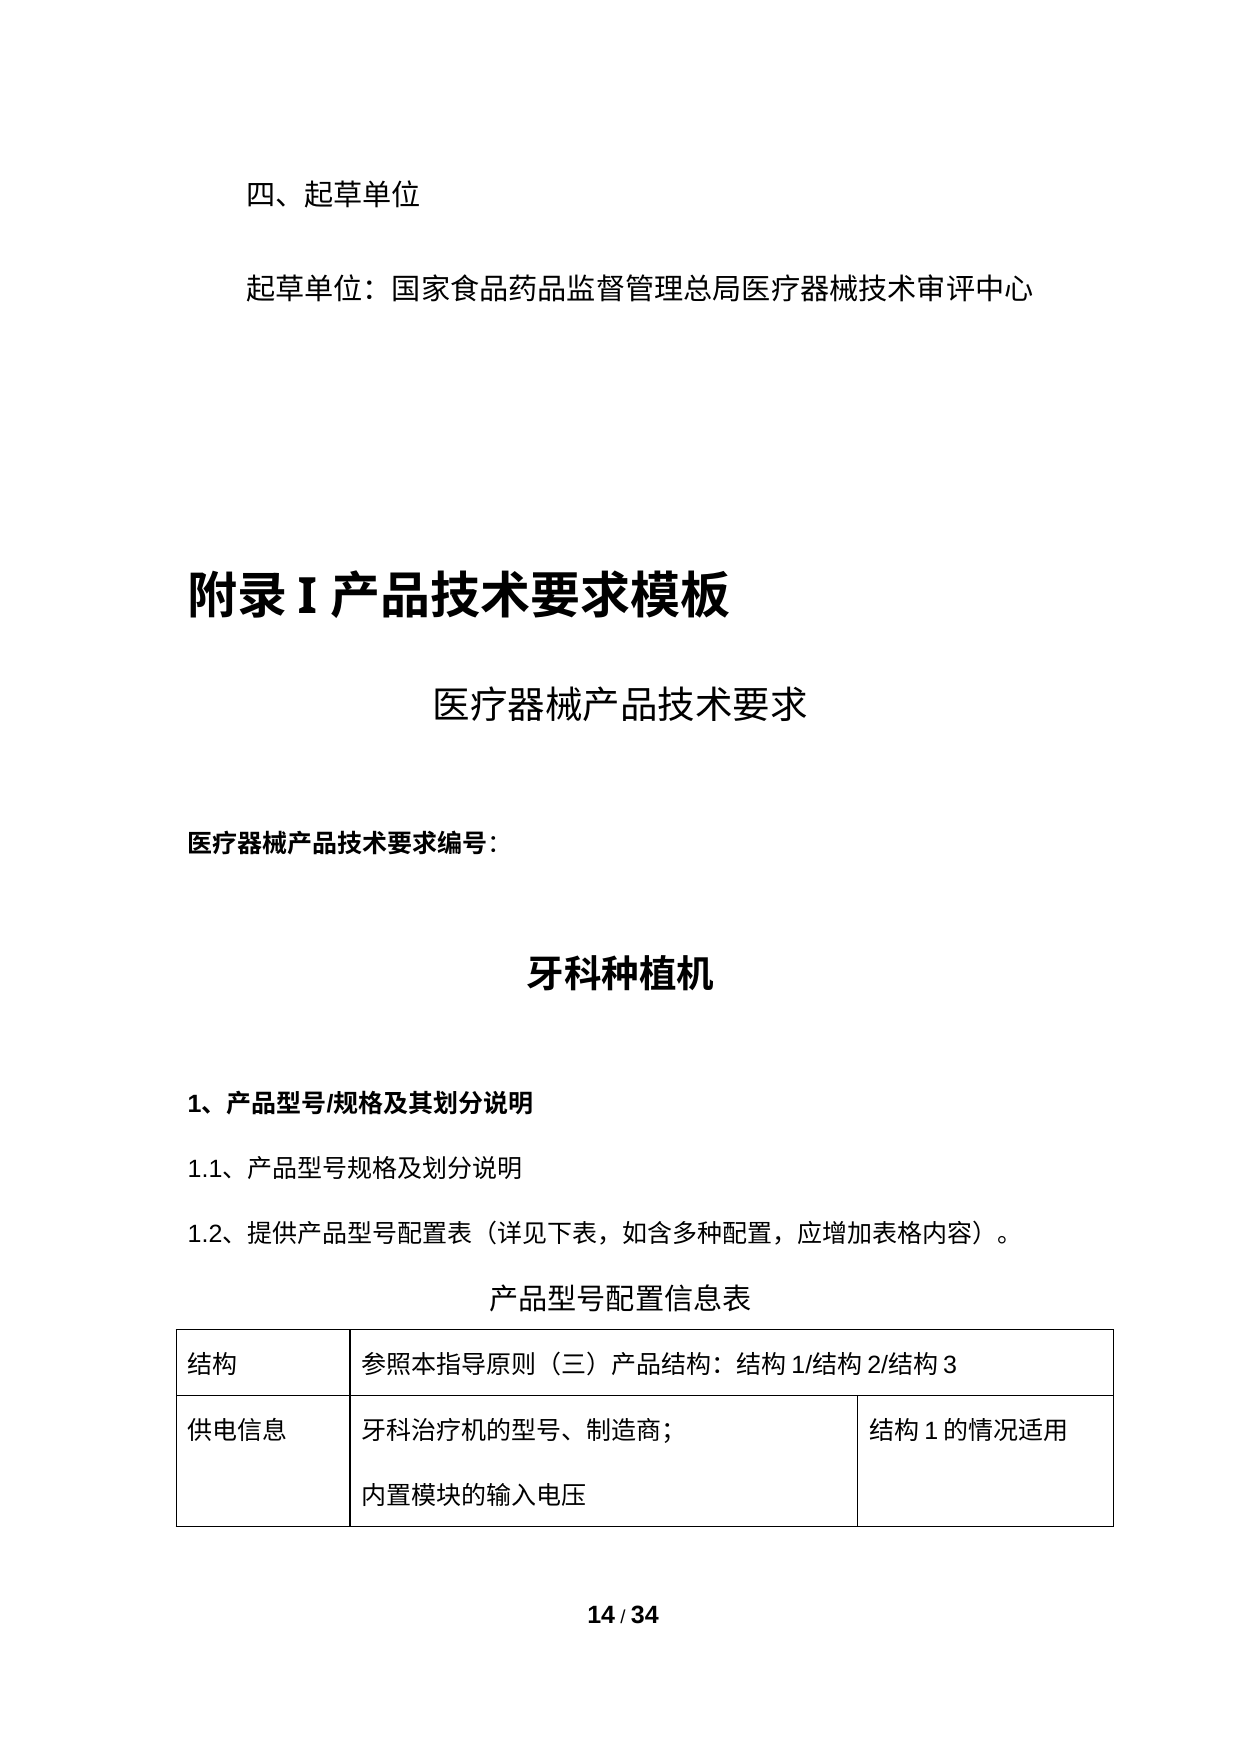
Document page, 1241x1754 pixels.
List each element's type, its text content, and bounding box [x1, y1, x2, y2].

text 医疗器械产品技术要求编号： [187, 809, 1053, 874]
text 1.2、提供产品型号配置表（详见下表，如含多种配置，应增加表格内容）。 [187, 1199, 1053, 1264]
table_cell 牙科治疗机的型号、制造商； 内置模块的输入电压 [351, 1396, 857, 1526]
text 牙科种植机 [187, 939, 1053, 1004]
table_cell 结构1的情况适用 [858, 1396, 1113, 1526]
text 1.1、产品型号规格及划分说明 [187, 1134, 1053, 1199]
text 起草单位：国家食品药品监督管理总局医疗器械技术审评中心 [187, 254, 1053, 319]
table_header 参照本指导原则（三）产品结构：结构1/结构2/结构3 [351, 1330, 1113, 1395]
text 医疗器械产品技术要求 [187, 670, 1053, 735]
subtitle 四、起草单位 [187, 160, 1053, 225]
table_cell 供电信息 [177, 1396, 349, 1526]
text 产品型号配置信息表 [187, 1264, 1053, 1329]
table_header 结构 [177, 1330, 349, 1395]
subtitle 附录I 产品技术要求模板 [187, 543, 1053, 641]
text 1、产品型号/规格及其划分说明 [187, 1069, 1053, 1134]
